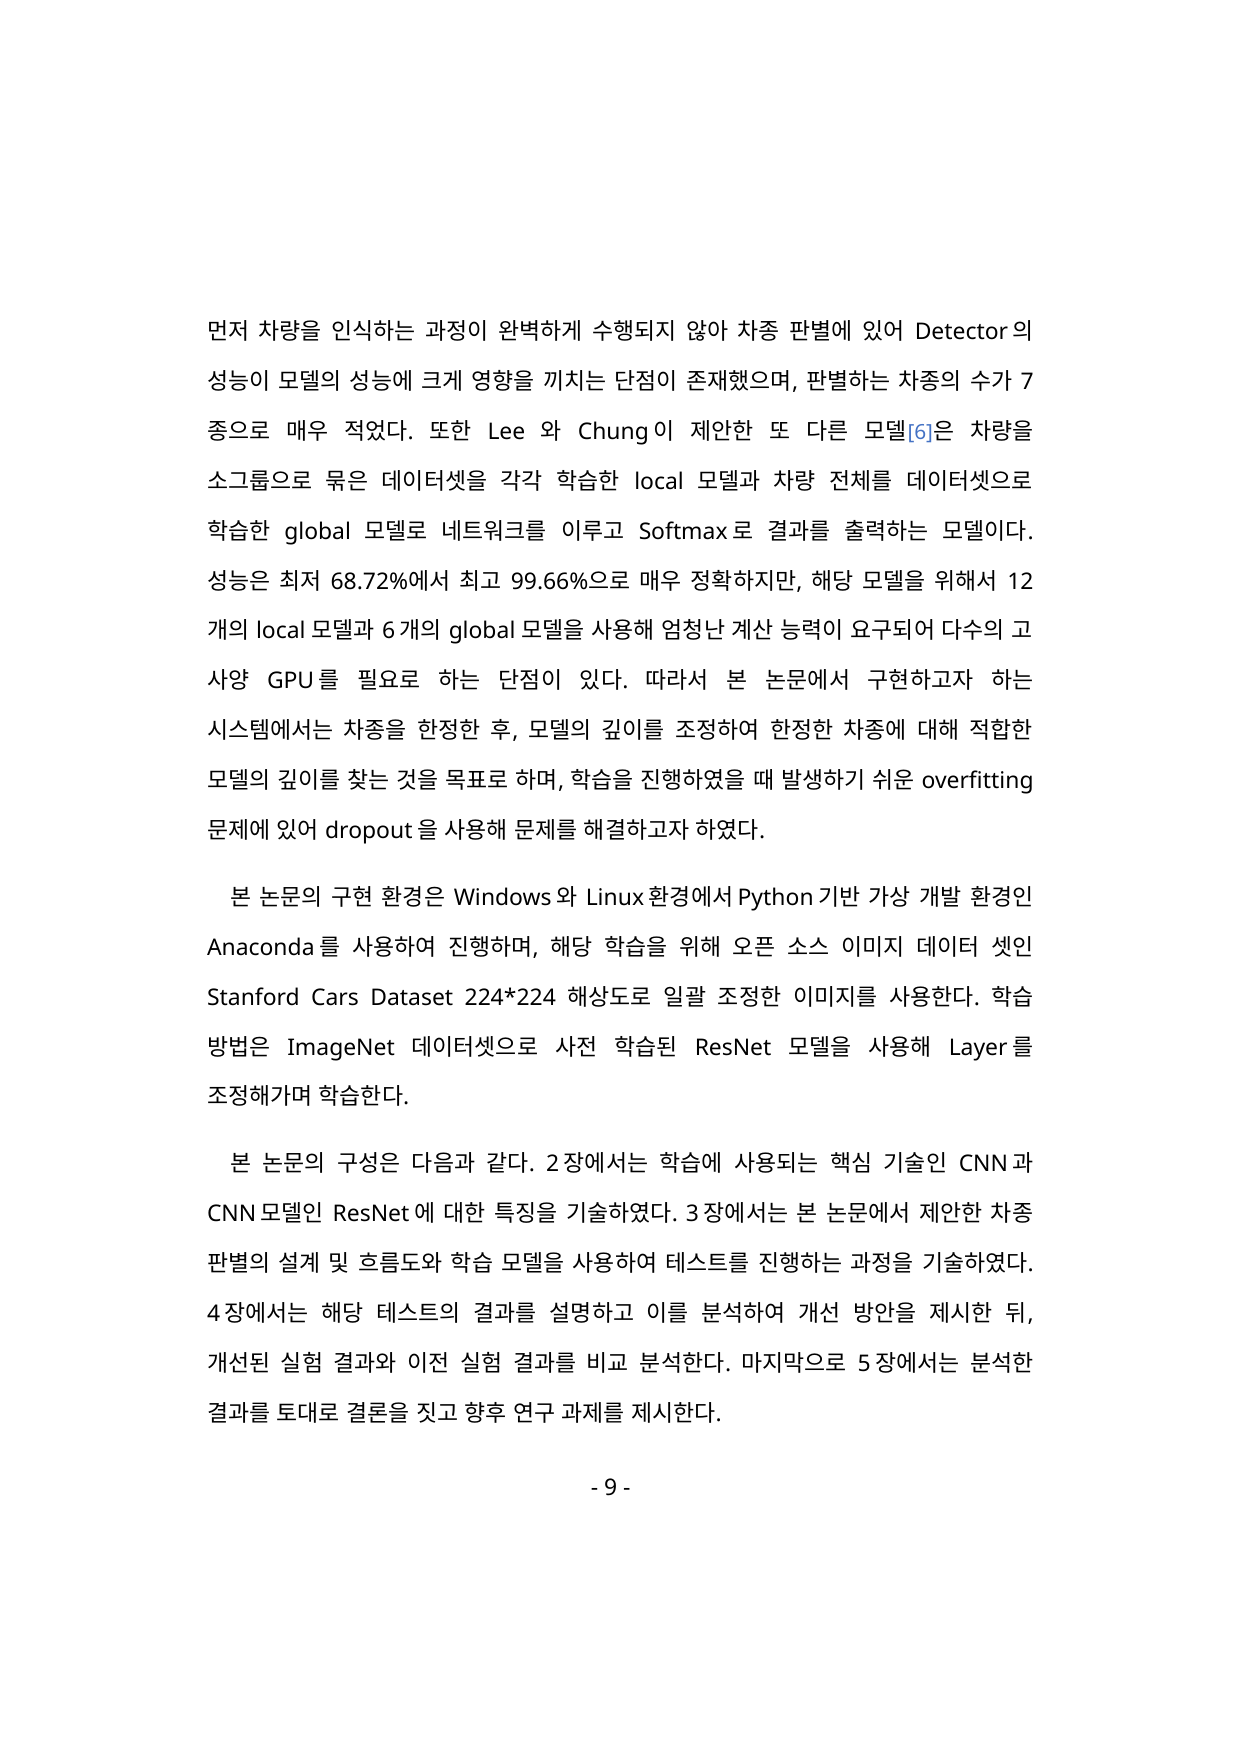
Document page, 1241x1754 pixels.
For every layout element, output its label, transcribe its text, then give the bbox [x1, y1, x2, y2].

text 본 논문의 구성은 다음과 같다. 2장에서는 학습에 사용되는 핵심 기술인 CNN과 CNN모델인 ResNet에 대한 특징을 기술하였다. 3장에서는 본 논문에서 제안한 차종 판별의 설계 및 흐름도와 학습 모델을 사용하여 테스트를 진행하는 과정을 기술하였다. 4장에서는 해당 테스트의 결과를 설명하고 이를 분석하여 개선 방안을 제시한 뒤, 개선된 실험 결과와 이전 실험 결과를 비교 분석한다. 마지막으로 5장에서는 분석한 결과를 토대로 결론을 짓고 향후 연구 과제를 제시한다. [207, 1145, 1033, 1428]
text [207, 313, 1033, 845]
text 본 논문의 구현 환경은 Windows와 Linux환경에서Python기반 가상 개발 환경인 Anaconda를 사용하여 진행하며, 해당 학습을 위해 오픈 소스 이미지 데이터 셋인 Stanford Cars Dataset 224*224 해상도로 일괄 조정한 이미지를 사용한다. 학습 방법은 ImageNet 데이터셋으로 사전 학습된 ResNet 모델을 사용해 Layer를 조정해가며 학습한다. [207, 879, 1033, 1112]
